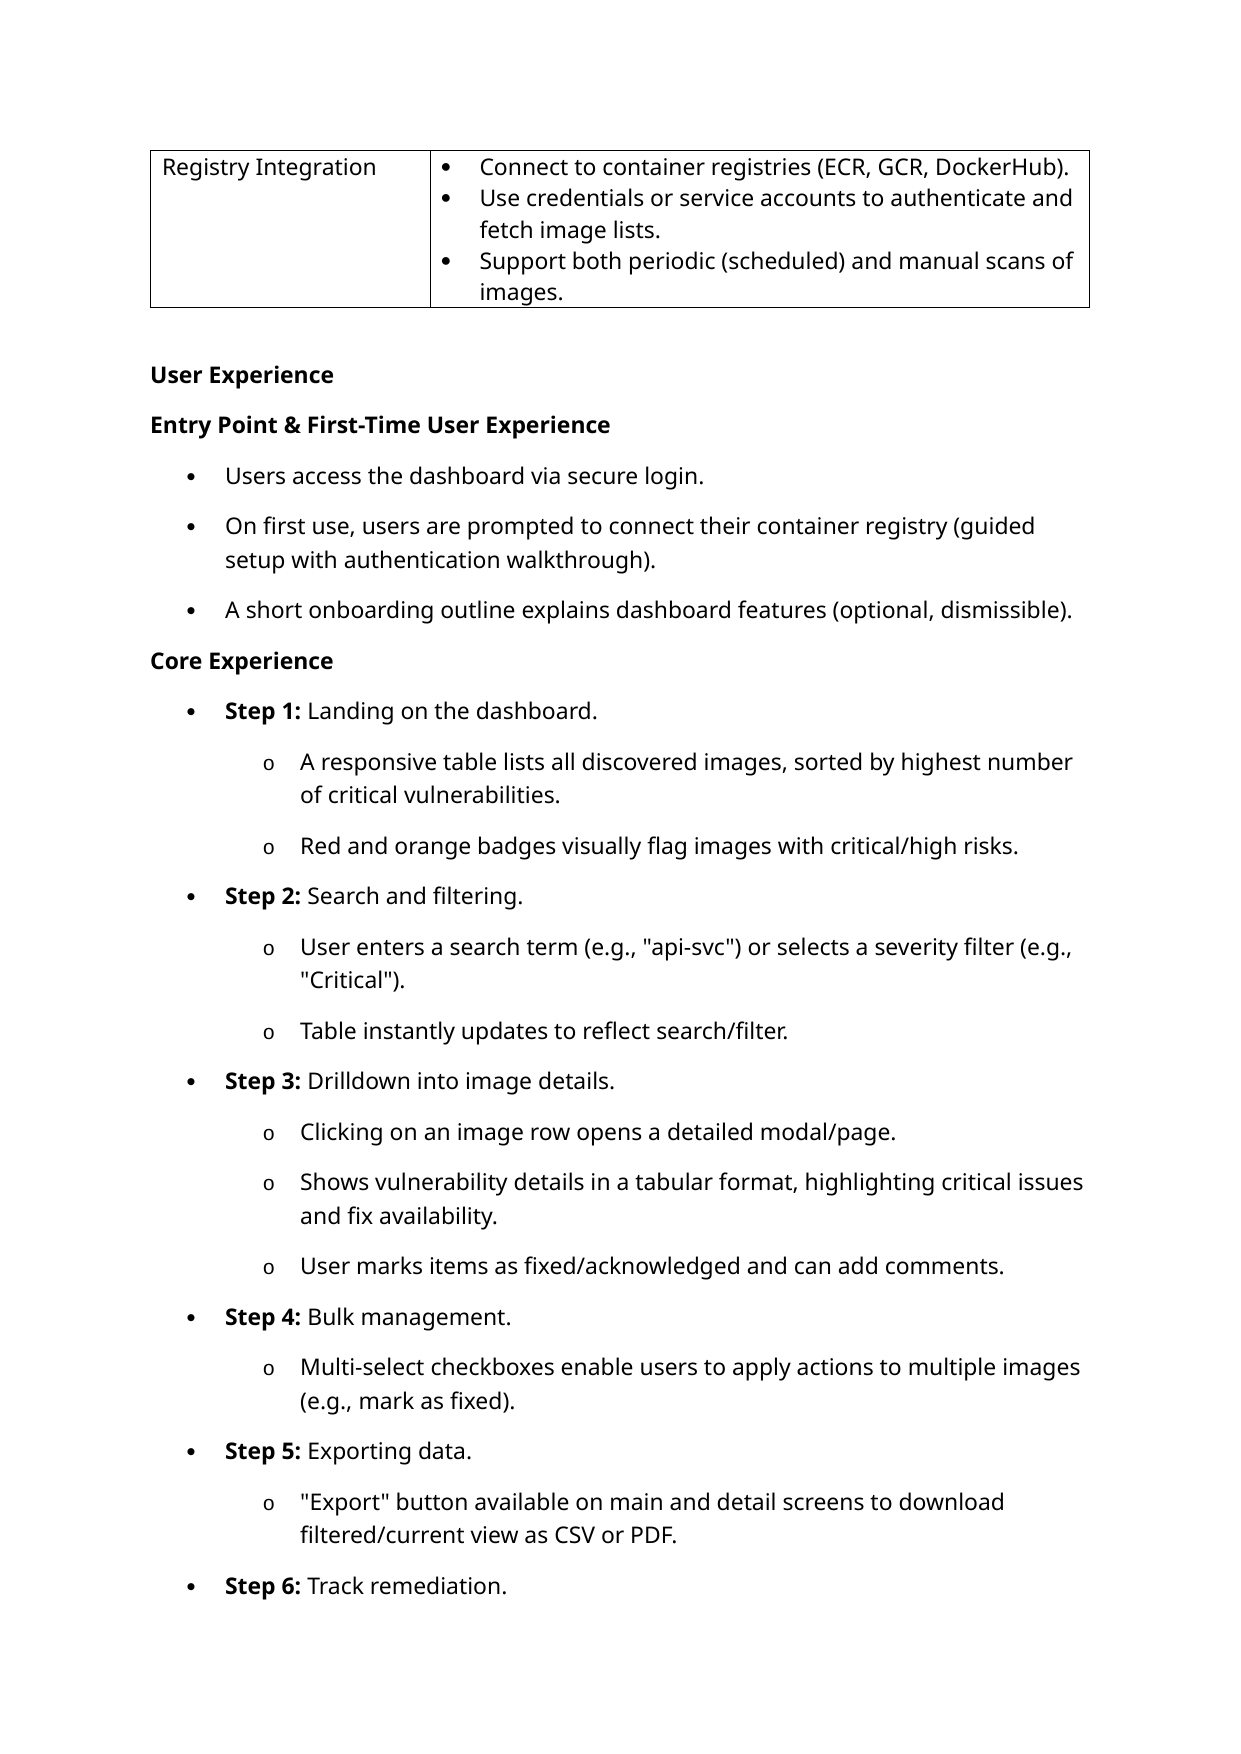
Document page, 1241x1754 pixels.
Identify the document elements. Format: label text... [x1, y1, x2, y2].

list Users access the dashboard via secure login. [187, 459, 1090, 491]
list Shows vulnerability details in a tabular format, highlighting critical issues and fix availability. [262, 1166, 1090, 1231]
list Step 5: Exporting data. [187, 1435, 1090, 1466]
list "Export" button available on main and detail screens to download filtered/current view as CSV or PDF. [262, 1485, 1090, 1550]
list Step 4: Bulk management. [187, 1300, 1090, 1332]
list On first use, users are prompted to connect their container registry (guided setup with authentication walkthrough). [187, 510, 1090, 575]
list Table instantly updates to reflect search/filter. [262, 1014, 1090, 1046]
text Entry Point & First-Time User Experience [150, 409, 1090, 440]
list Step 2: Search and filtering. [187, 880, 1090, 911]
list Step 3: Drilldown into image details. [187, 1065, 1090, 1096]
list A short onboarding outline explains dashboard features (optional, dismissible). [187, 594, 1090, 625]
list User marks items as fixed/acknowledged and can add comments. [262, 1250, 1090, 1281]
list Multi-select checkboxes enable users to apply actions to multiple images (e.g., mark as fixed). [262, 1351, 1090, 1416]
list Step 1: Landing on the dashboard. [187, 695, 1090, 726]
list Step 6: Track remediation. [187, 1569, 1090, 1601]
table_cell Registry Integration [151, 151, 430, 307]
list A responsive table lists all discovered images, sorted by highest number of critical vulnerabilities. [262, 745, 1090, 810]
list User enters a search term (e.g., "api-svc") or selects a severity filter (e.g., "Critical"). [262, 930, 1090, 995]
text User Experience [150, 359, 1090, 390]
table_cell Connect to container registries (ECR, GCR, DockerHub). Use credentials or service accounts to authenticate and fetch image lists. Support both periodic (scheduled) and manual scans of images. [431, 151, 1089, 307]
text Core Experience [150, 644, 1090, 676]
list Clicking on an image row opens a detailed modal/page. [262, 1115, 1090, 1147]
list Red and orange badges visually flag images with critical/high risks. [262, 829, 1090, 861]
